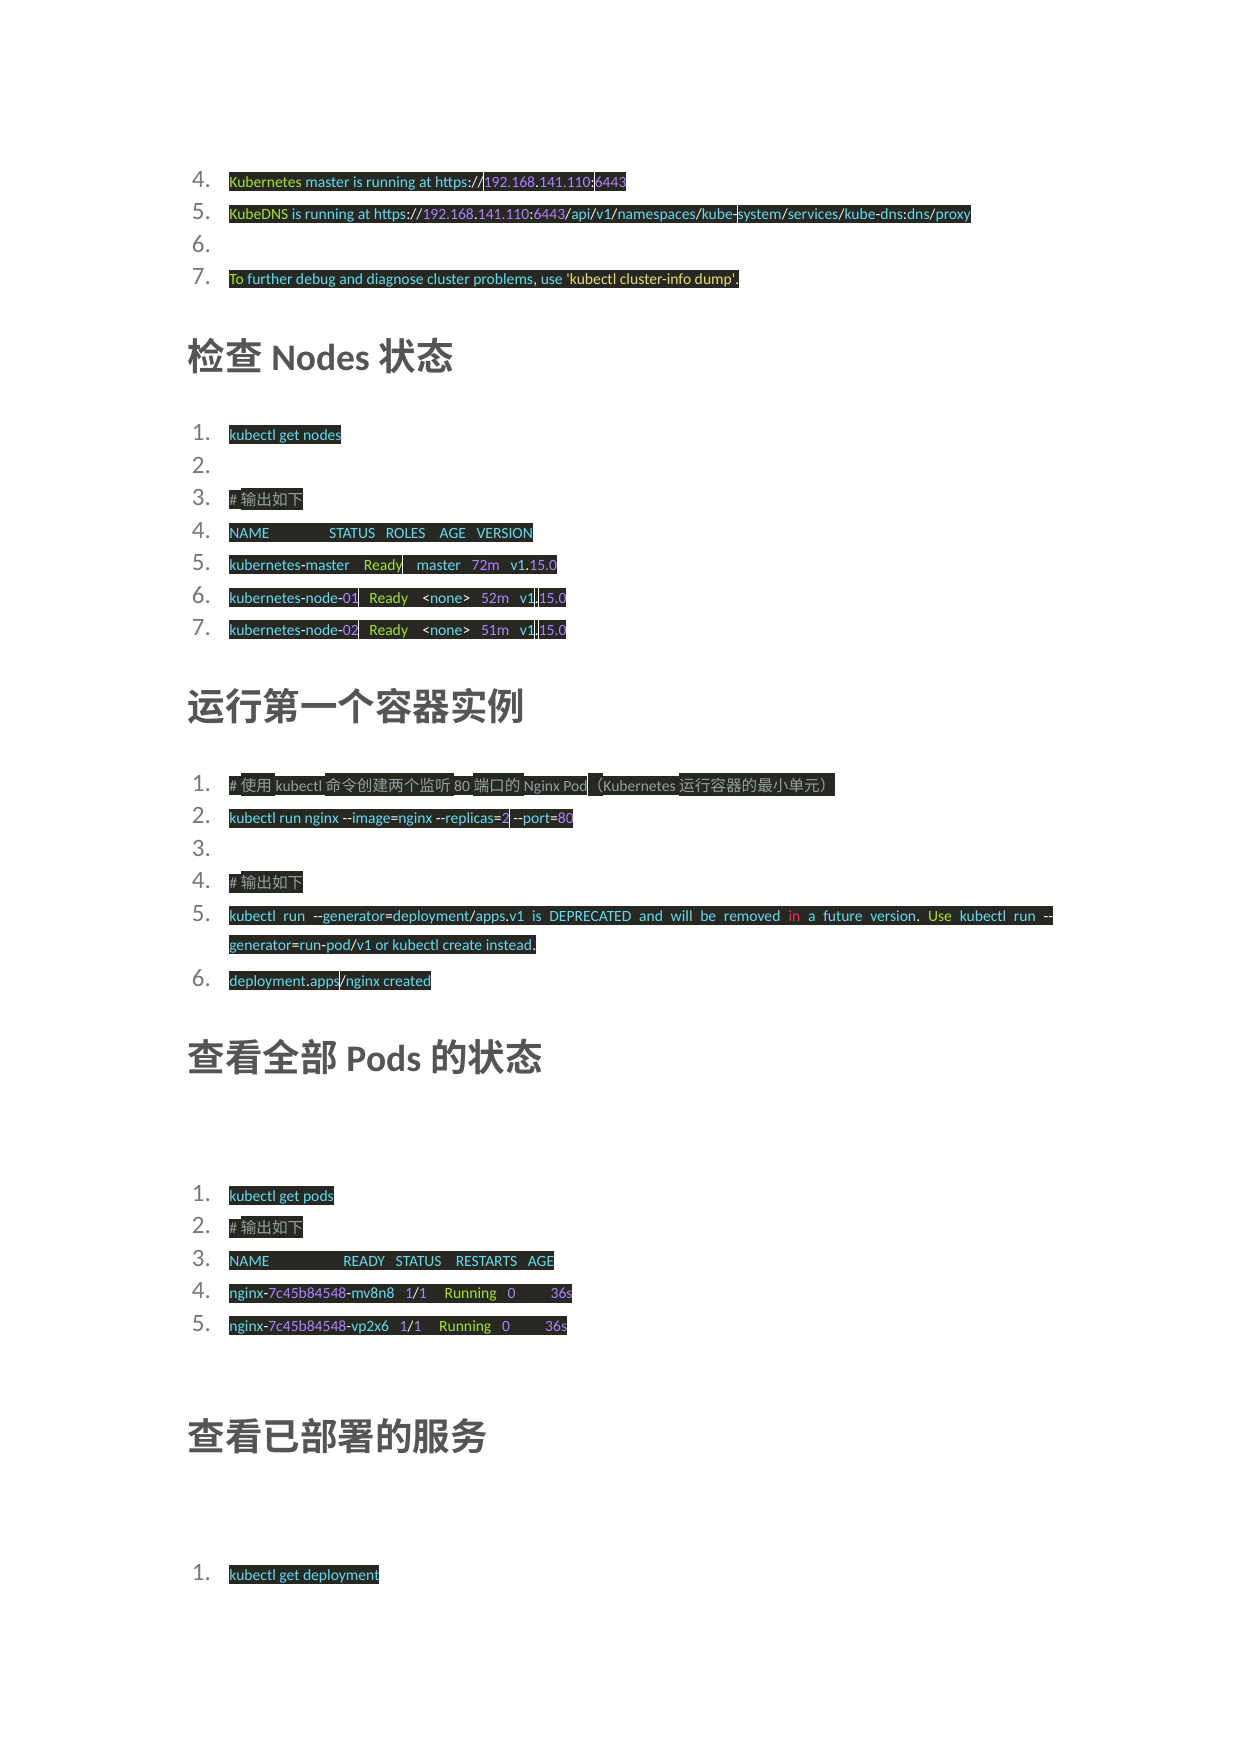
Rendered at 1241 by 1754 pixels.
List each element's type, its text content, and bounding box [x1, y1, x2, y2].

list nginx-7c45b84548-mv8n8 1/1 Running 0 36s [192, 1274, 1053, 1306]
list kubernetes-master Ready master 72m v1.15.0 [192, 545, 1053, 578]
list # 输出如下 [192, 864, 1053, 896]
list nginx-7c45b84548-vp2x6 1/1 Running 0 36s [192, 1306, 1053, 1339]
subtitle 运行第一个容器实例 [187, 672, 1053, 737]
list To further debug and diagnose cluster problems, use 'kubectl cluster-info dump'. [192, 259, 1053, 292]
list kubectl get pods [192, 1176, 1053, 1209]
subtitle 查看已部署的服务 [187, 1402, 1053, 1467]
list KubeDNS is running at https://192.168.141.110:6443/api/v1/namespaces/kube-system/services/kube-dns:dns/proxy [192, 194, 1053, 227]
list # 使用 kubectl 命令创建两个监听 80 端口的 Nginx Pod（Kubernetes 运行容器的最小单元） [192, 766, 1053, 799]
list Kubernetes master is running at https://192.168.141.110:6443 [192, 162, 1053, 194]
list NAME STATUS ROLES AGE VERSION [192, 513, 1053, 545]
subtitle 查看全部 Pods 的状态 [187, 1023, 1053, 1088]
list kubectl get deployment [192, 1555, 1053, 1588]
list kubernetes-node-02 Ready <none> 51m v1.15.0 [192, 610, 1053, 643]
list # 输出如下 [192, 480, 1053, 513]
subtitle 检查 Nodes 状态 [187, 321, 1053, 386]
list kubectl run nginx --image=nginx --replicas=2 --port=80 [192, 799, 1053, 831]
list kubectl run --generator=deployment/apps.v1 is DEPRECATED and will be removed in a future version. Use kubectl run --generator=run-pod/v1 or kubectl create instead. [192, 896, 1053, 961]
list NAME READY STATUS RESTARTS AGE [192, 1241, 1053, 1274]
list kubernetes-node-01 Ready <none> 52m v1.15.0 [192, 578, 1053, 610]
list kubectl get nodes [192, 415, 1053, 448]
list deployment.apps/nginx created [192, 961, 1053, 994]
list # 输出如下 [192, 1209, 1053, 1241]
